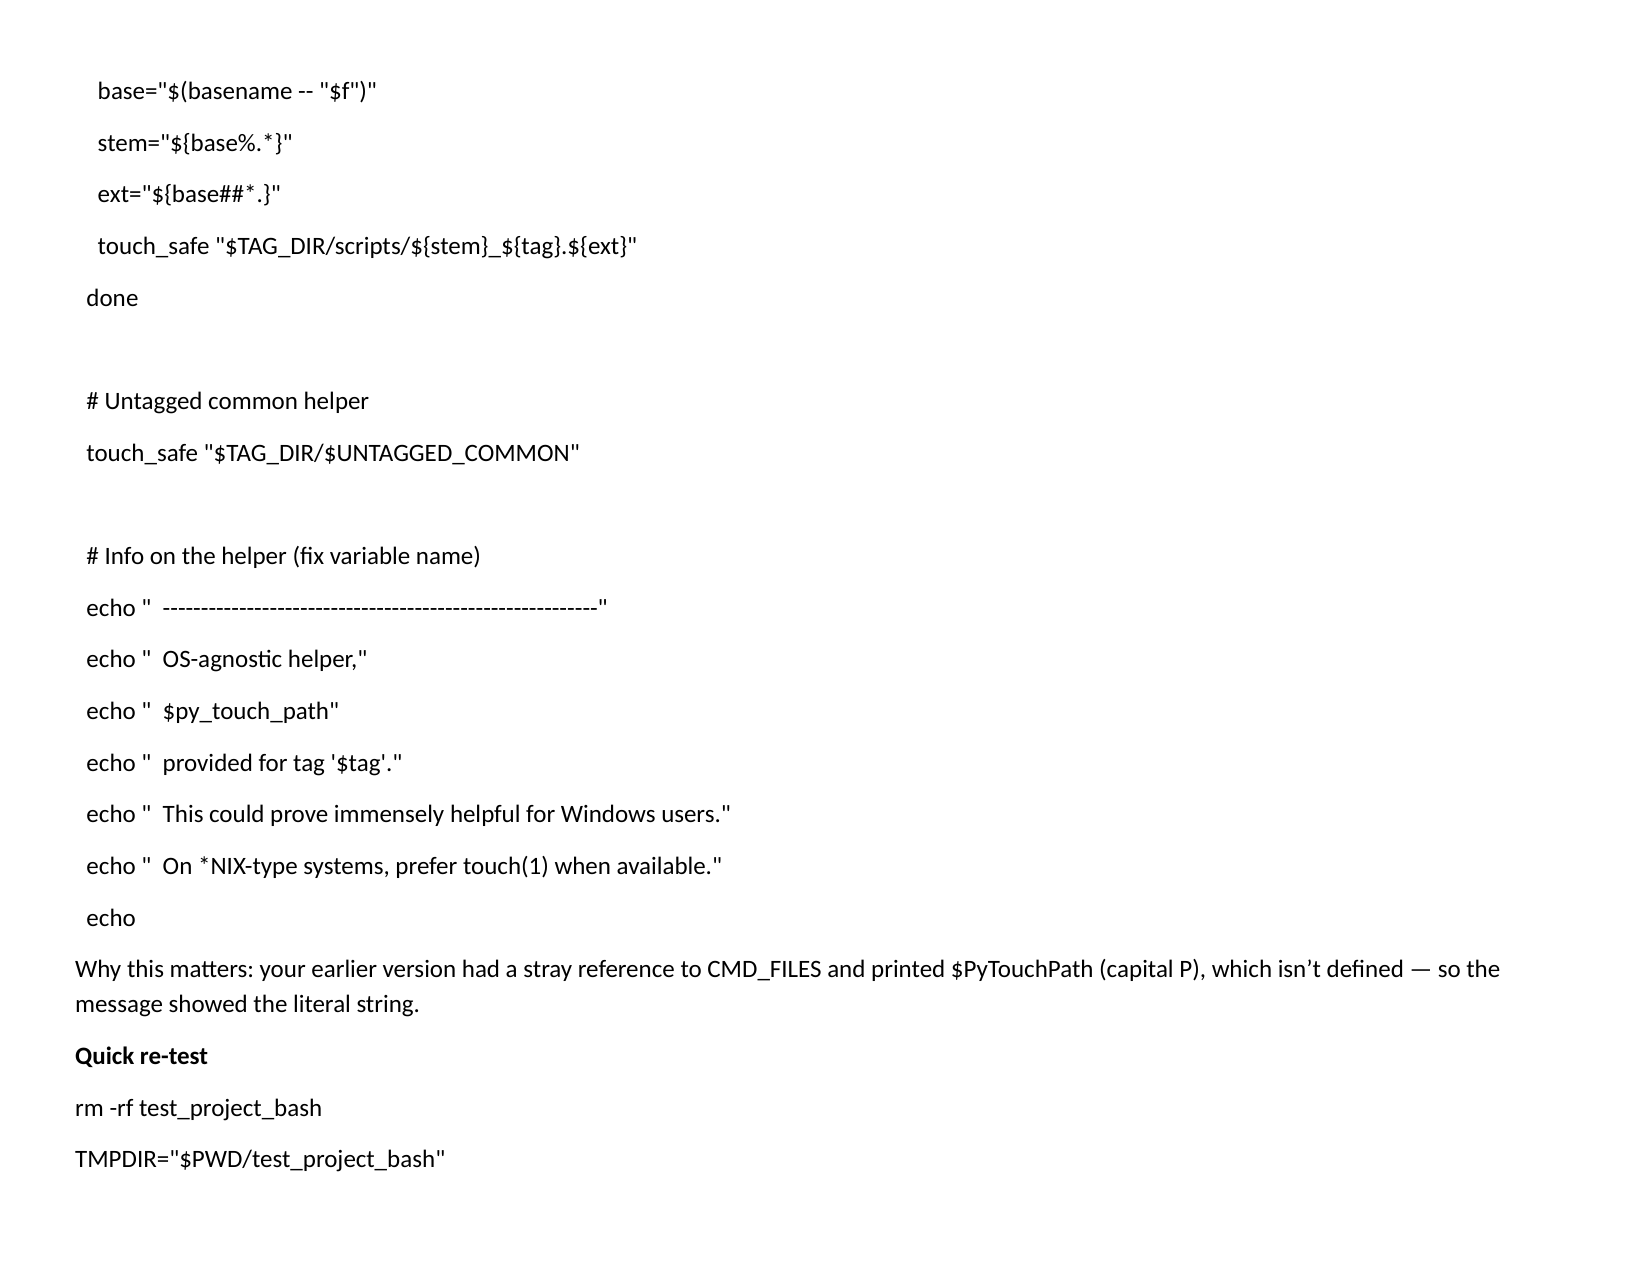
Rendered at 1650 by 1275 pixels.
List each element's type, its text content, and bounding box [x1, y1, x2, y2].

text TMPDIR="$PWD/test_project_bash" [75, 1143, 1575, 1174]
text echo " This could prove immensely helpful for Windows users." [75, 798, 1575, 829]
text rm -rf test_project_bash [75, 1092, 1575, 1122]
text Quick re-test [75, 1040, 1575, 1071]
text echo " ---------------------------------------------------------" [75, 592, 1575, 622]
text touch_safe "$TAG_DIR/$UNTAGGED_COMMON" [75, 437, 1575, 467]
text base="$(basename -- "$f")" [75, 75, 1575, 106]
text ext="${base##*.}" [75, 178, 1575, 209]
text echo " OS-agnostic helper," [75, 643, 1575, 674]
text echo " On *NIX-type systems, prefer touch(1) when available." [75, 850, 1575, 881]
text echo " provided for tag '$tag'." [75, 747, 1575, 777]
text done [75, 282, 1575, 312]
text echo " $py_touch_path" [75, 695, 1575, 726]
text Why this matters: your earlier version had a stray reference to CMD_FILES and printed $PyTouchPath (capital P), which isn’t defined — so the message showed the literal string. [75, 953, 1575, 1019]
text stem="${base%.*}" [75, 127, 1575, 157]
text # Untagged common helper [75, 385, 1575, 416]
text echo [75, 902, 1575, 932]
text # Info on the helper (fix variable name) [75, 540, 1575, 571]
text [75, 230, 1575, 261]
